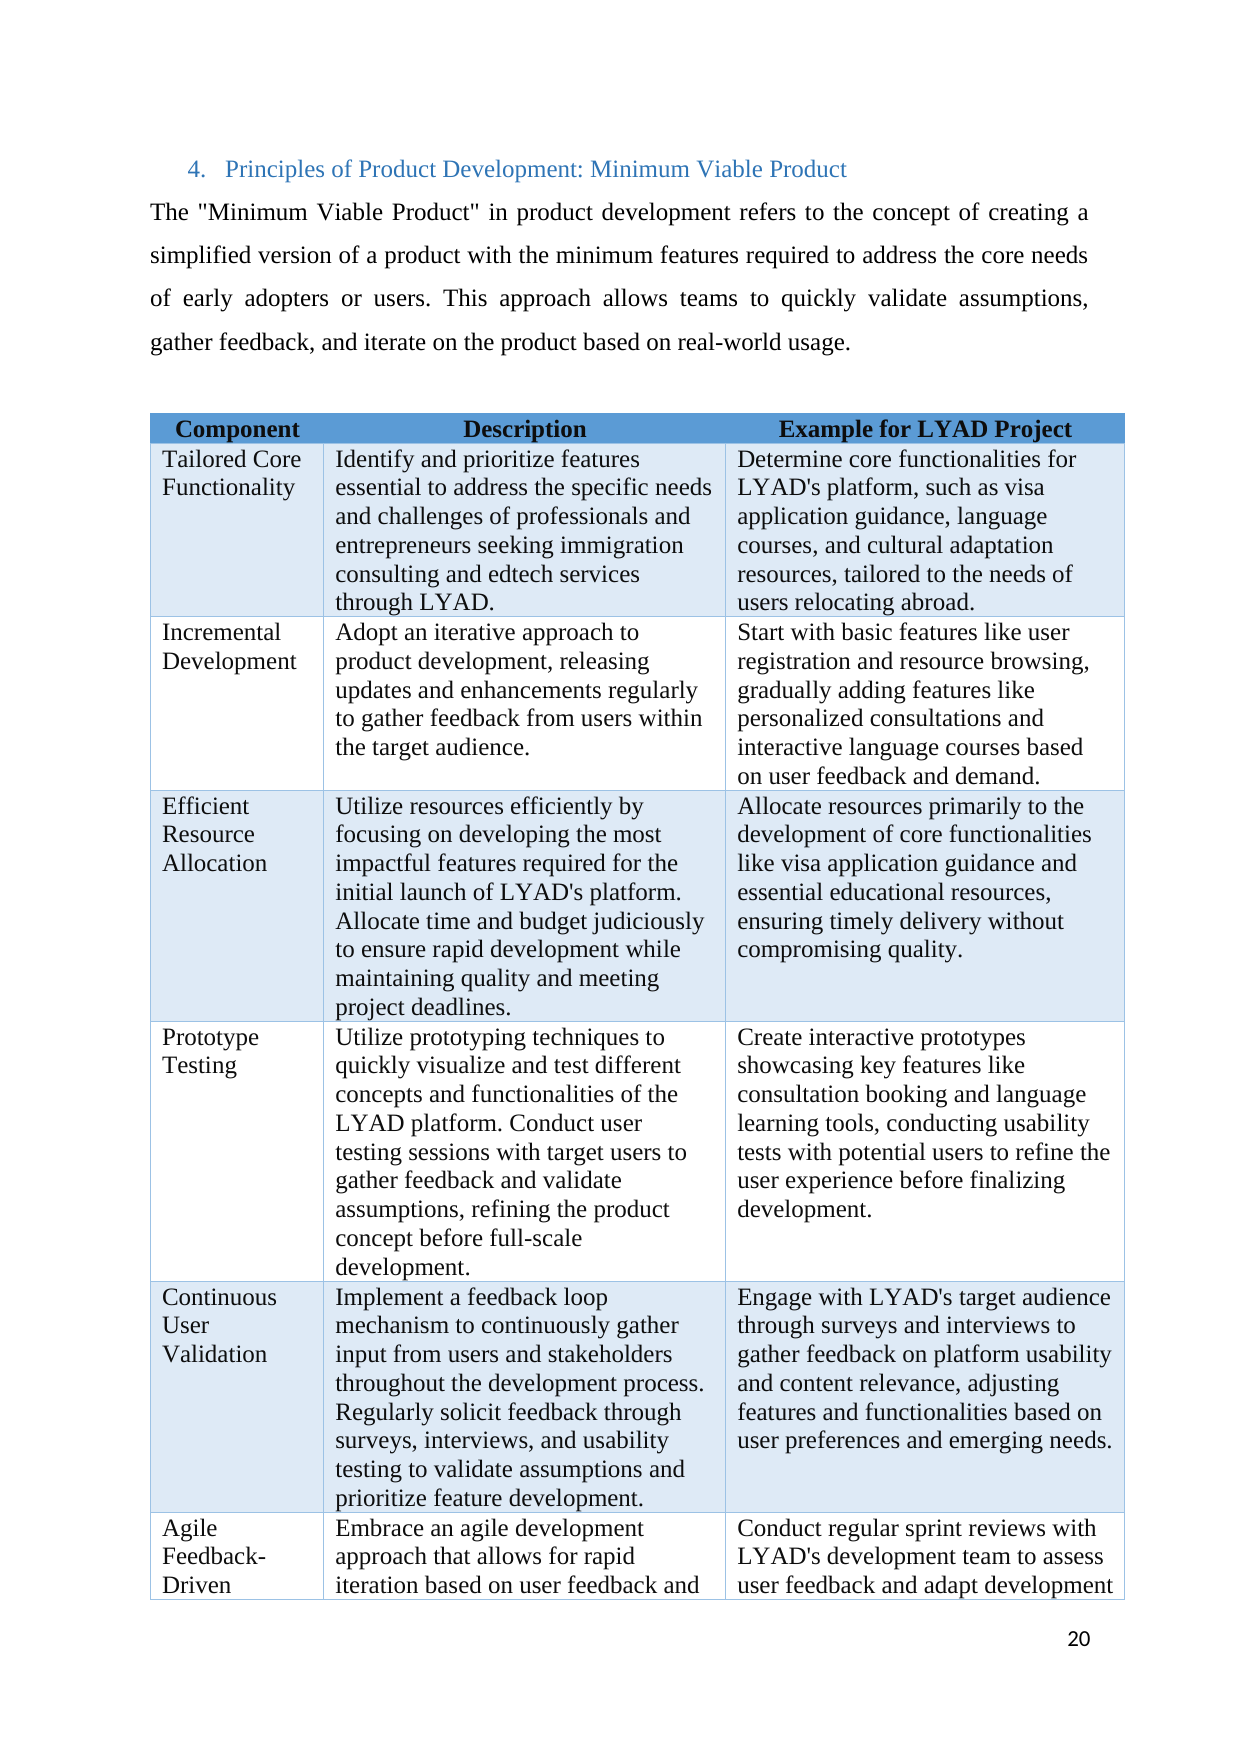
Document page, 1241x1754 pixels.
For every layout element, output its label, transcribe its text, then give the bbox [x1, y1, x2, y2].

table_cell Identify and prioritize features essential to address the specific needs and challenges of professionals and entrepreneurs seeking immigration consulting and edtech services through LYAD. [324, 444, 725, 616]
subtitle Principles of Product Development: Minimum Viable Product [187, 154, 1090, 183]
table_cell Utilize prototyping techniques to quickly visualize and test different concepts and functionalities of the LYAD platform. Conduct user testing sessions with target users to gather feedback and validate assumptions, refining the product concept before full-scale development. [324, 1022, 725, 1281]
table_cell Determine core functionalities for LYAD's platform, such as visa application guidance, language courses, and cultural adaptation resources, tailored to the needs of users relocating abroad. [726, 444, 1124, 616]
table_cell Tailored Core Functionality [151, 444, 323, 616]
table_cell Allocate resources primarily to the development of core functionalities like visa application guidance and essential educational resources, ensuring timely delivery without compromising quality. [726, 791, 1124, 1021]
table_cell Continuous User Validation [151, 1282, 323, 1512]
table_header Component [151, 414, 323, 443]
table_cell Prototype Testing [151, 1022, 323, 1281]
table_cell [324, 1513, 725, 1599]
text The "Minimum Viable Product" in product development refers to the concept of creating a simplified version of a product with the minimum features required to address the core needs of early adopters or users. This approach allows teams to quickly validate assumptions, gather feedback, and iterate on the product based on real-world usage. [150, 197, 1090, 355]
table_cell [151, 1513, 323, 1599]
table_cell Create interactive prototypes showcasing key features like consultation booking and language learning tools, conducting usability tests with potential users to refine the user experience before finalizing development. [726, 1022, 1124, 1281]
table_header Example for LYAD Project [726, 414, 1124, 443]
table_cell Start with basic features like user registration and resource browsing, gradually adding features like personalized consultations and interactive language courses based on user feedback and demand. [726, 617, 1124, 790]
table_cell Incremental Development [151, 617, 323, 790]
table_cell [726, 1513, 1124, 1599]
table_cell Implement a feedback loop mechanism to continuously gather input from users and stakeholders throughout the development process. Regularly solicit feedback through surveys, interviews, and usability testing to validate assumptions and prioritize feature development. [324, 1282, 725, 1512]
table_cell Utilize resources efficiently by focusing on developing the most impactful features required for the initial launch of LYAD's platform. Allocate time and budget judiciously to ensure rapid development while maintaining quality and meeting project deadlines. [324, 791, 725, 1021]
table_cell Adopt an iterative approach to product development, releasing updates and enhancements regularly to gather feedback from users within the target audience. [324, 617, 725, 790]
table_cell Engage with LYAD's target audience through surveys and interviews to gather feedback on platform usability and content relevance, adjusting features and functionalities based on user preferences and emerging needs. [726, 1282, 1124, 1512]
table_header Description [324, 414, 725, 443]
table_cell Efficient Resource Allocation [151, 791, 323, 1021]
